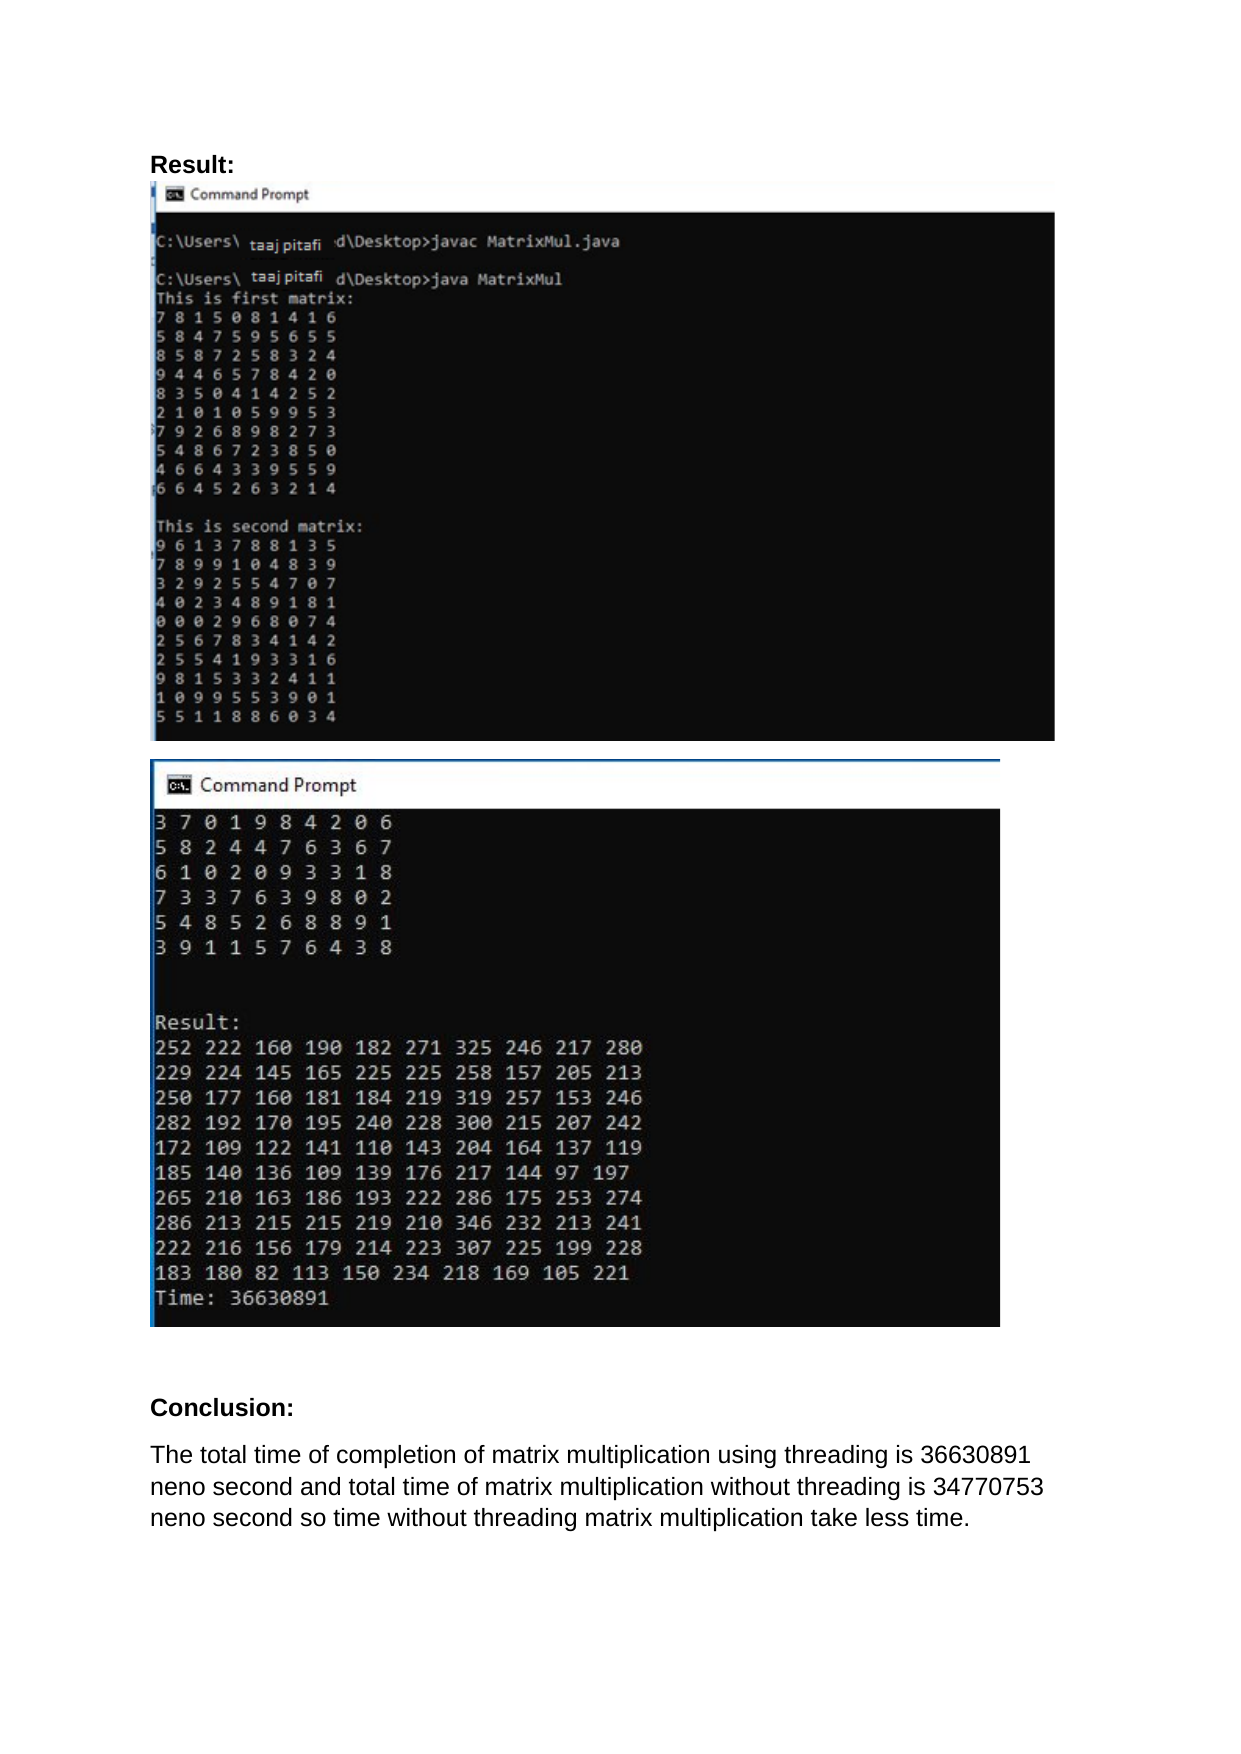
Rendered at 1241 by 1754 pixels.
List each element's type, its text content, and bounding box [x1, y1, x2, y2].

text The total time of completion of matrix multiplication using threading is 36630891 neno second and total time of matrix multiplication without threading is 34770753 neno second so time without threading matrix multiplication take less time. [150, 1441, 1090, 1531]
text Conclusion: [150, 1393, 1090, 1422]
picture [150, 759, 1001, 1327]
picture [150, 181, 1055, 741]
